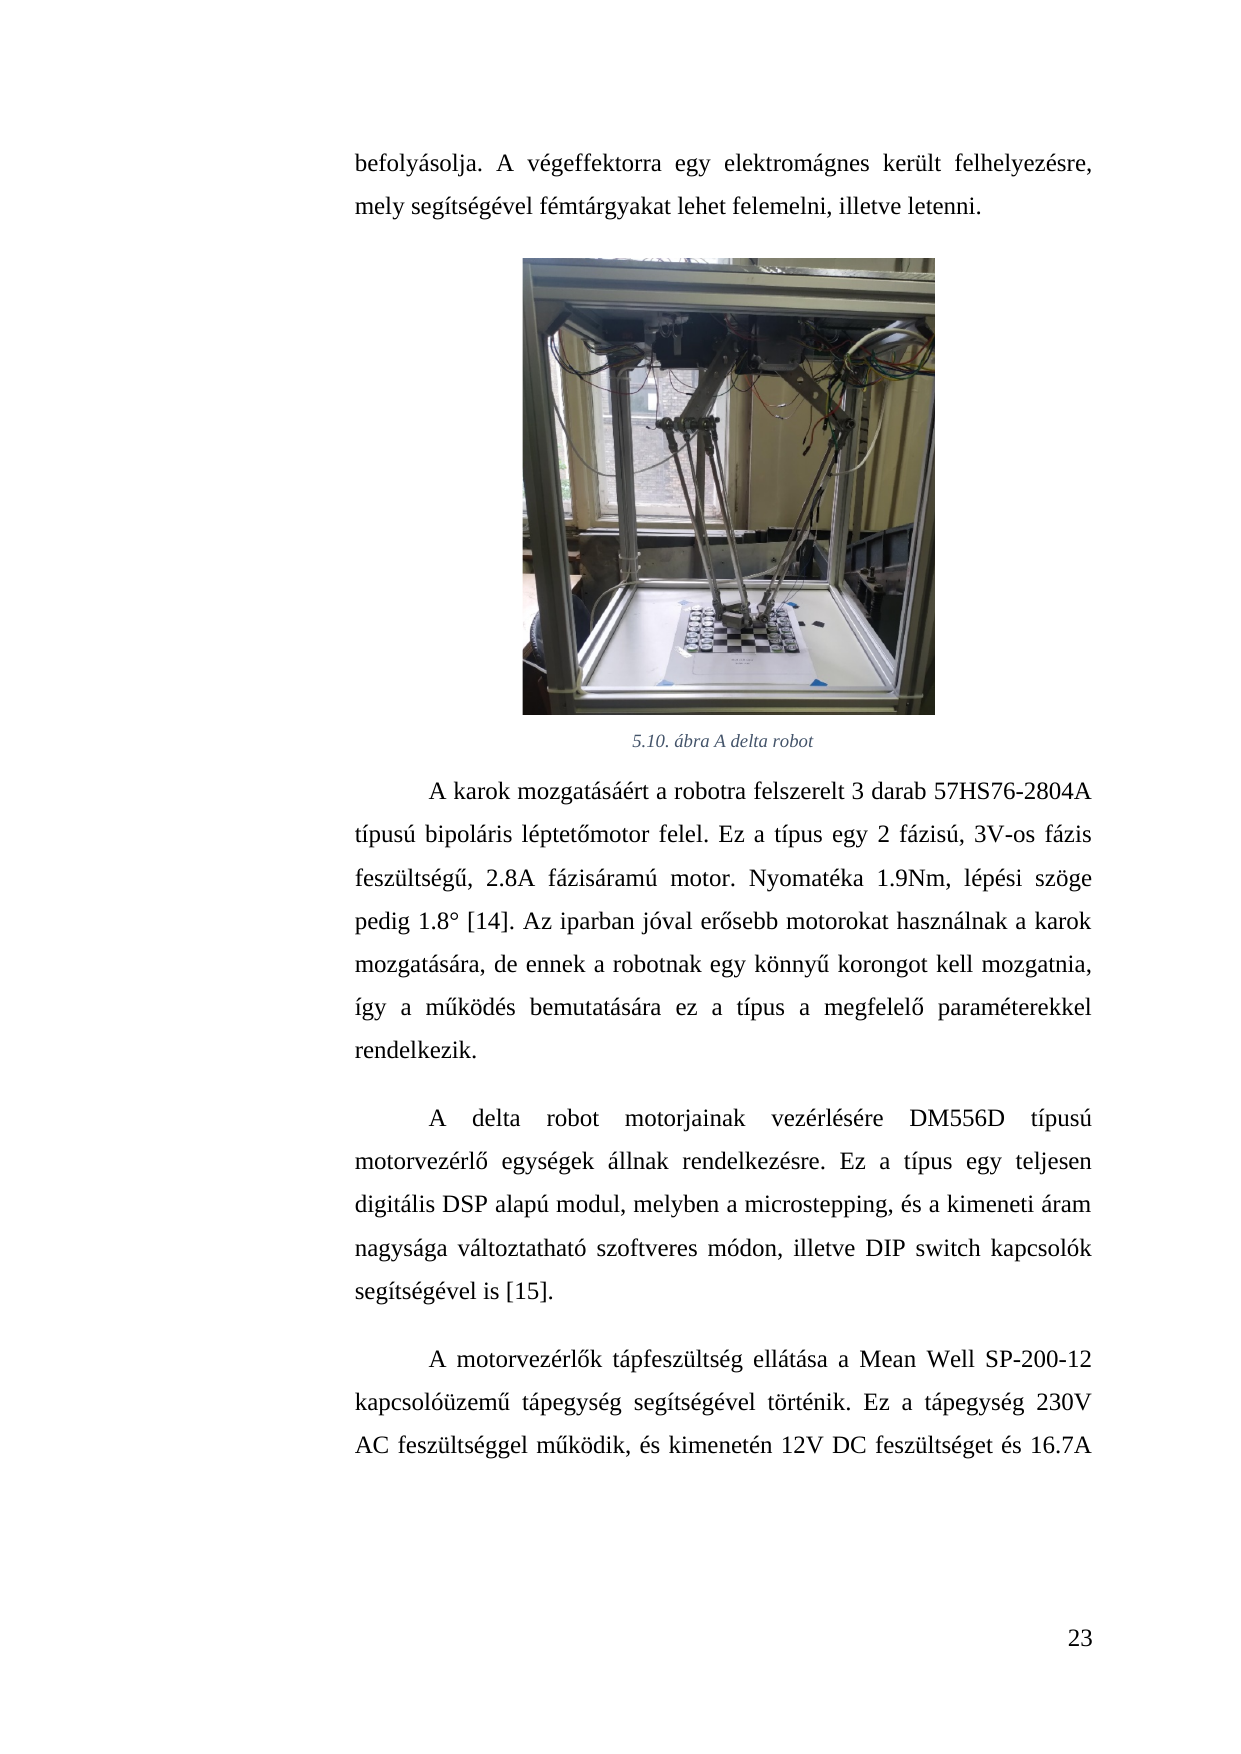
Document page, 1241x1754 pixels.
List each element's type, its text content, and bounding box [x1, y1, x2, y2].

picture [522, 258, 935, 715]
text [354, 148, 1092, 219]
text A karok mozgatásáért a robotra felszerelt 3 darab 57HS76-2804A típusú bipoláris léptetőmotor felel. Ez a típus egy 2 fázisú, 3V-os fázis feszültségű, 2.8A fázisáramú motor. Nyomatéka 1.9Nm, lépési szöge pedig 1.8° [14]. Az iparban jóval erősebb motorokat használnak a karok mozgatására, de ennek a robotnak egy könnyű korongot kell mozgatnia, így a működés bemutatására ez a típus a megfelelő paraméterekkel rendelkezik. [354, 776, 1092, 1064]
text A delta robot motorjainak vezérlésére DM556D típusú motorvezérlő egységek állnak rendelkezésre. Ez a típus egy teljesen digitális DSP alapú modul, melyben a microstepping, és a kimeneti áram nagysága változtatható szoftveres módon, illetve DIP switch kapcsolók segítségével is [15]. [354, 1103, 1092, 1304]
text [354, 1344, 1092, 1459]
